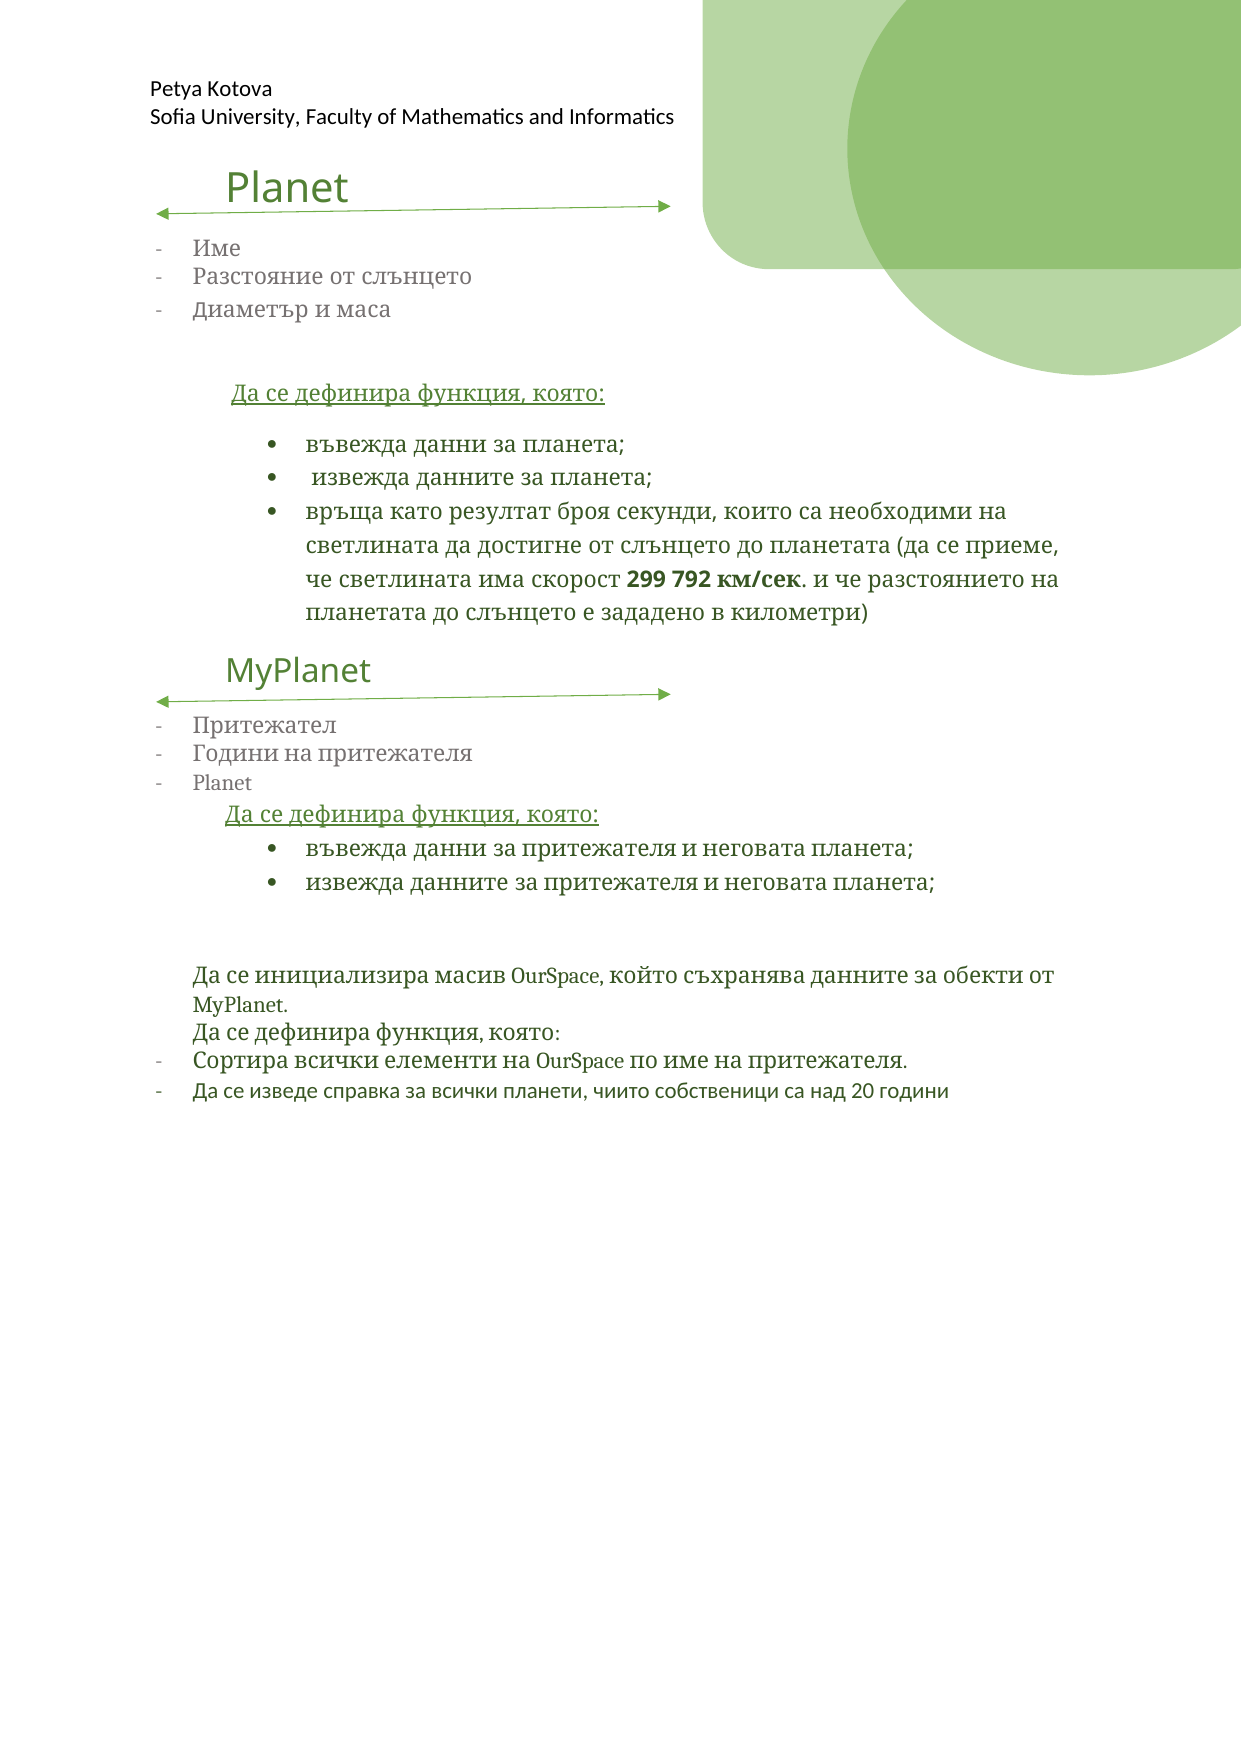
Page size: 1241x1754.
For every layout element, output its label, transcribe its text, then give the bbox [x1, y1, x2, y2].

text Planet [150, 158, 703, 214]
list Да се инициализира масив OurSpace, който съхранява данните за обекти от MyPlanet. [192, 963, 1090, 1018]
list Диаметър и маса [155, 293, 934, 324]
list извежда данните за притежателя и неговата планета; [268, 866, 1090, 897]
list Разстояние от слънцето [155, 264, 900, 291]
list Да се дефинира функция, която: [192, 1020, 1090, 1046]
list въвежда данни за притежателя и неговата планета; [268, 832, 1090, 863]
list Притежател [155, 712, 1090, 739]
list връща като резултат броя секунди, които са необходими на светлината да достигне от слънцето до планетата (да се приеме, че светлината има скорост 299 792 км/сек. и че разстоянието на планетата до слънцето е зададено в километри) [268, 495, 1090, 628]
list Planet Да се дефинира функция, която: [155, 769, 1090, 829]
list Да се изведе справка за всички планети, чиито собственици са над 20 години [155, 1077, 1090, 1105]
list Години на притежателя [155, 741, 1090, 767]
list Име [155, 236, 737, 262]
list въвежда данни за планета; [268, 428, 1090, 459]
text MyPlanet [150, 647, 1090, 692]
text Да се дефинира функция, която: [150, 343, 1090, 408]
list Сортира всички елементи на OurSpace по име на притежателя. [155, 1048, 1090, 1074]
list извежда данните за планета; [268, 461, 1090, 493]
